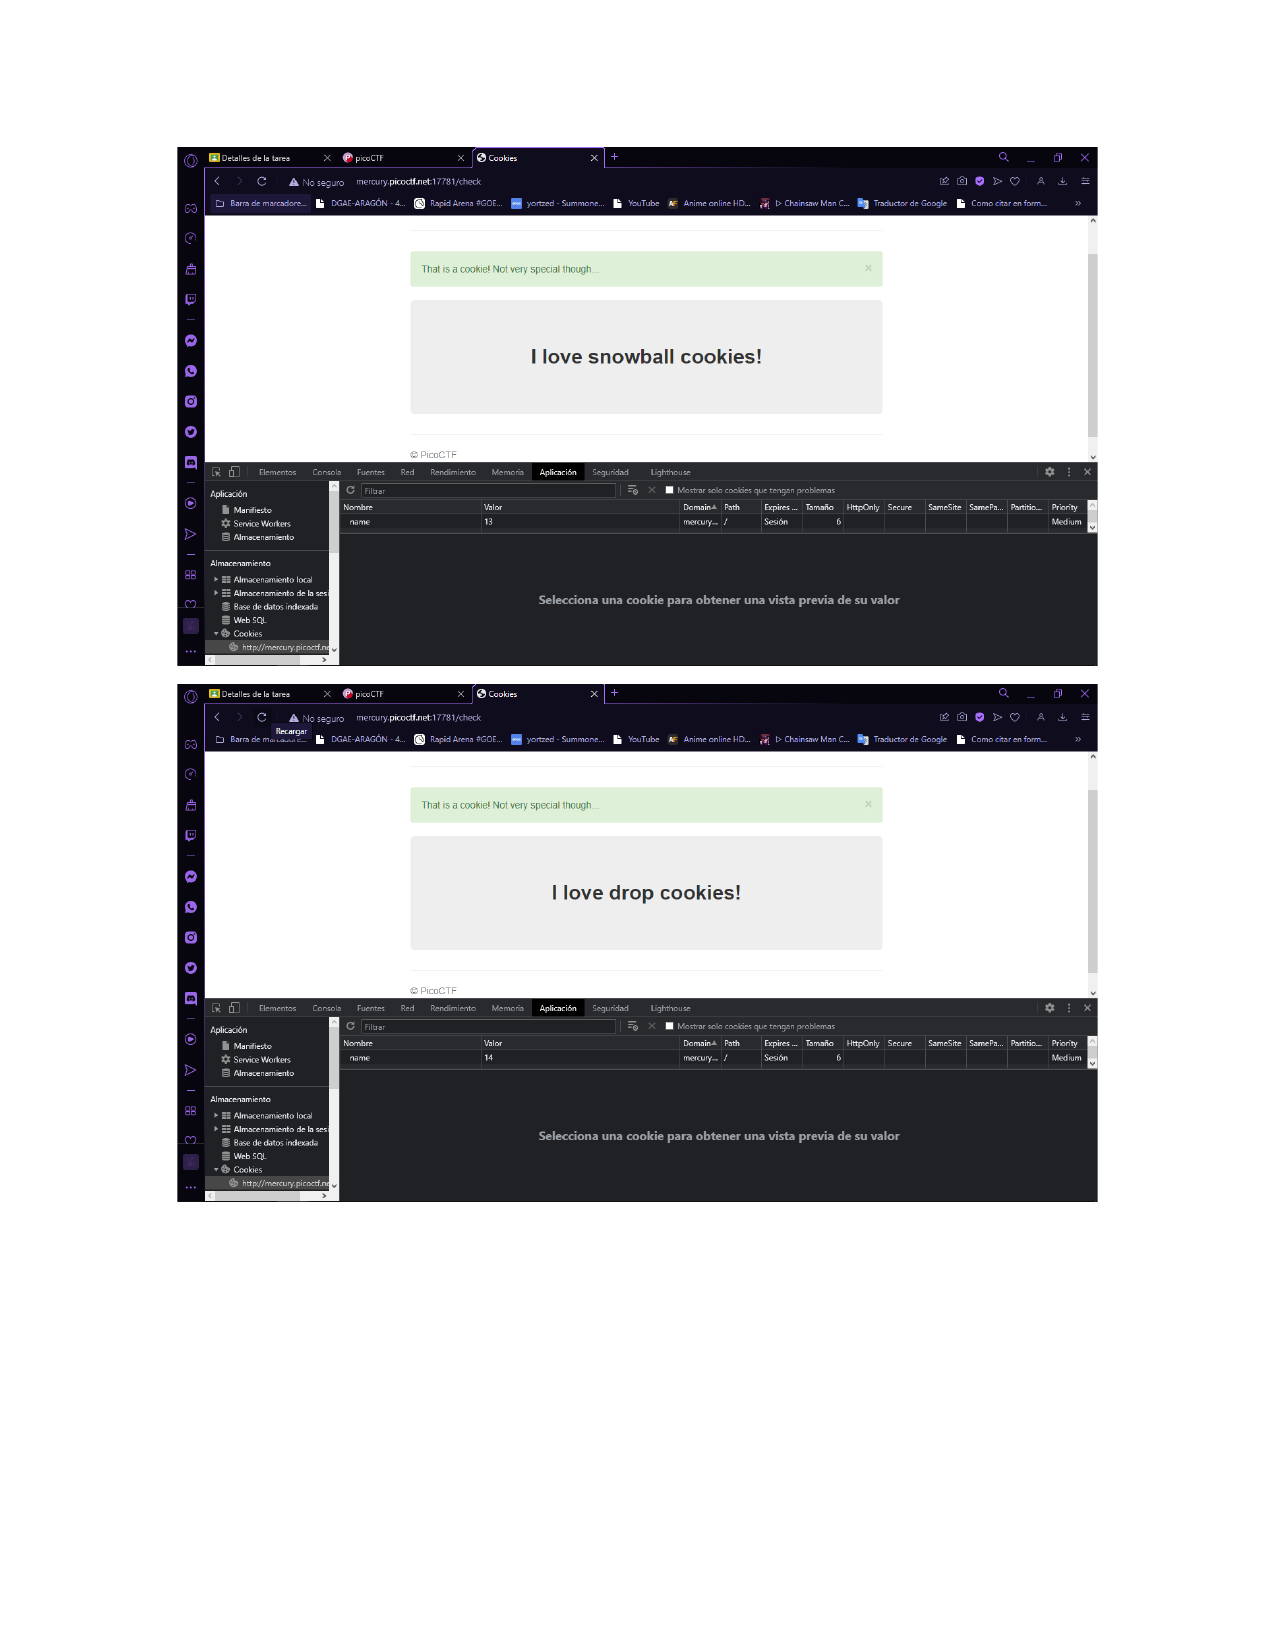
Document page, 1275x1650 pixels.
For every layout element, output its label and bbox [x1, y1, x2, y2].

picture [177, 147, 1098, 666]
picture [177, 684, 1098, 1202]
